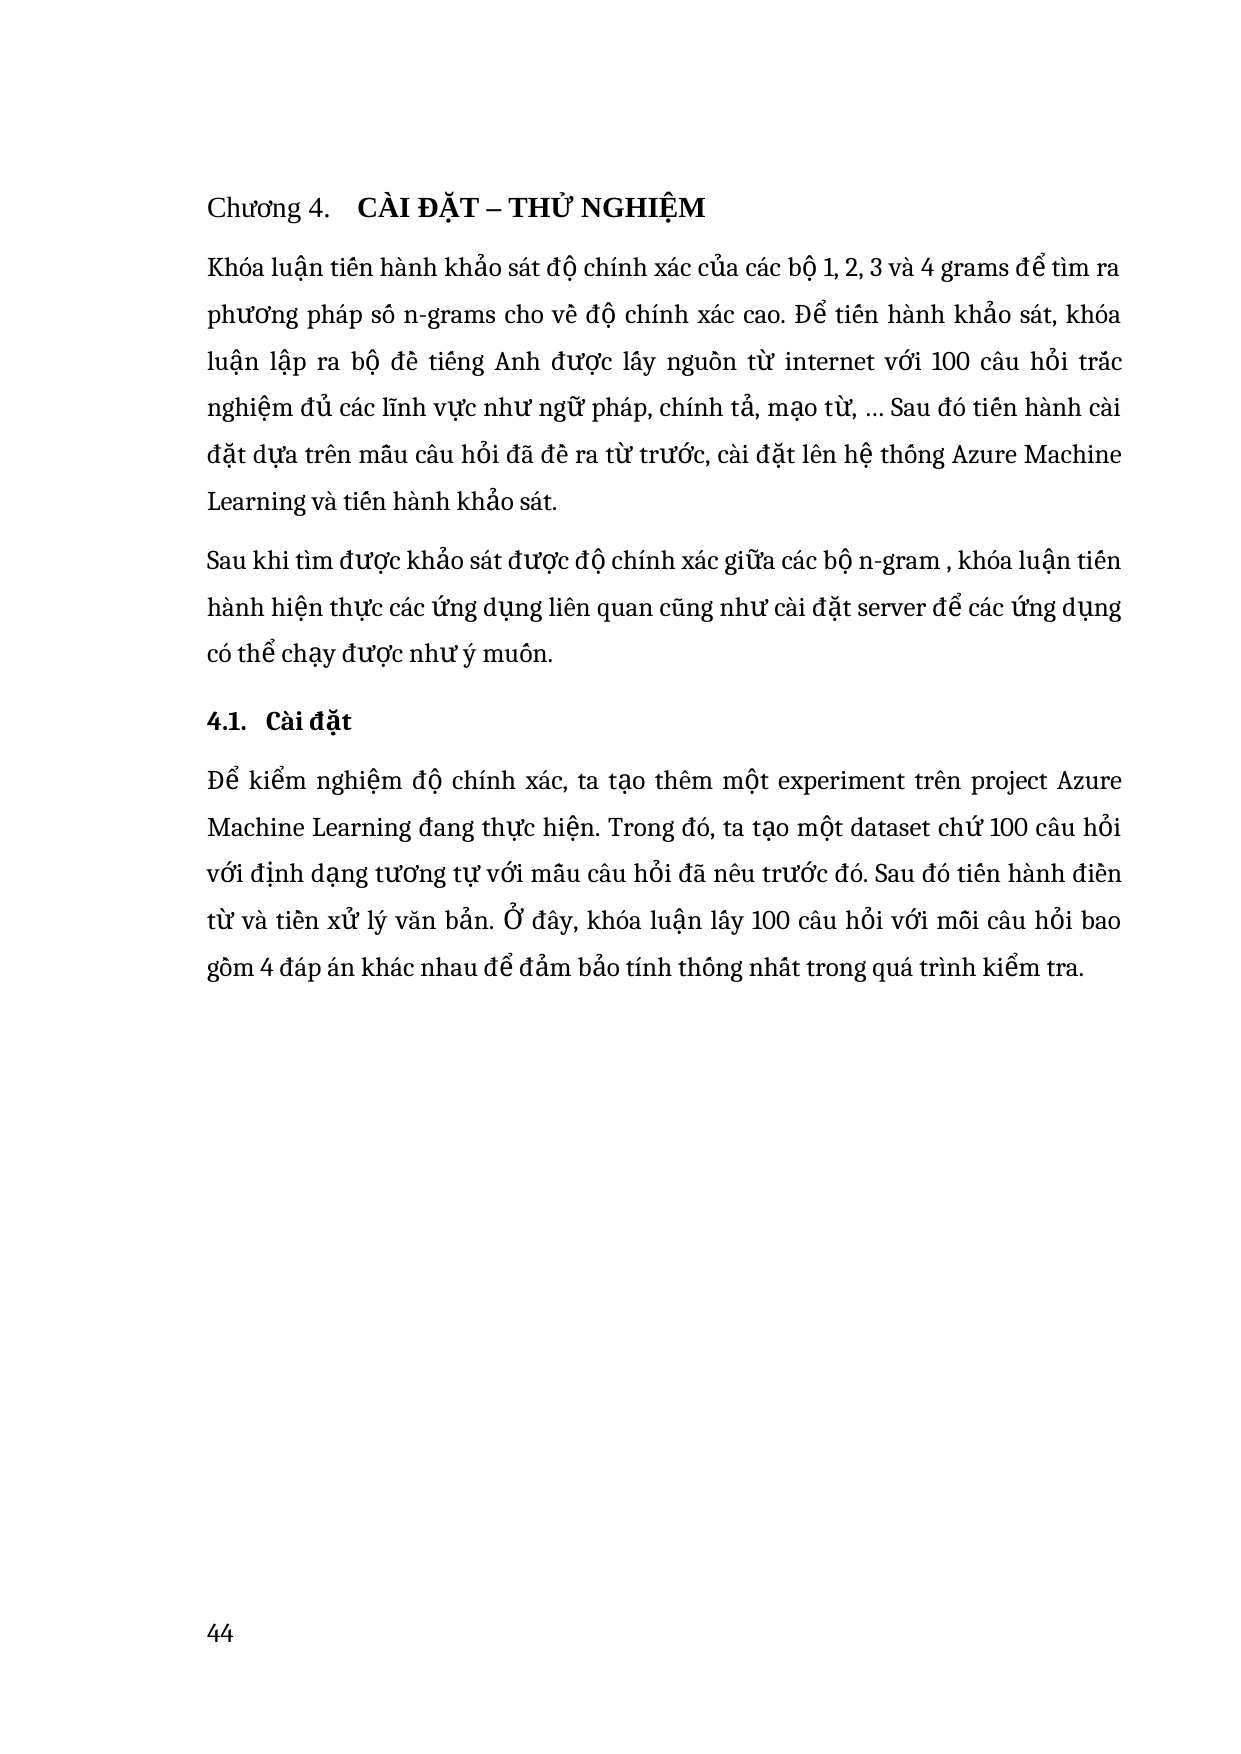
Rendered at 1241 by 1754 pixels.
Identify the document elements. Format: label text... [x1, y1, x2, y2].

subtitle Cài đặt [207, 706, 1122, 737]
text Để kiểm nghiệm độ chính xác, ta tạo thêm một experiment trên project Azure Machine Learning đang thực hiện. Trong đó, ta tạo một dataset chứ 100 câu hỏi với định dạng tương tự với mẫu câu hỏi đã nêu trước đó. Sau đó tiến hành điền từ và tiền xử lý văn bản. Ở đây, khóa luận lấy 100 câu hỏi với mỗi câu hỏi bao gồm 4 đáp án khác nhau để đảm bảo tính thống nhất trong quá trình kiểm tra. [207, 765, 1122, 983]
text Sau khi tìm được khảo sát được độ chính xác giữa các bộ n-gram , khóa luận tiến hành hiện thực các ứng dụng liên quan cũng như cài đặt server để các ứng dụng có thể chạy được như ý muốn. [207, 545, 1122, 669]
text Khóa luận tiến hành khảo sát độ chính xác của các bộ 1, 2, 3 và 4 grams để tìm ra phương pháp số n-grams cho về độ chính xác cao. Để tiến hành khảo sát, khóa luận lập ra bộ đề tiếng Anh được lấy nguồn từ internet với 100 câu hỏi trắc nghiệm đủ các lĩnh vực như ngữ pháp, chính tả, mạo từ, … Sau đó tiến hành cài đặt dựa trên mẫu câu hỏi đã đề ra từ trước, cài đặt lên hệ thống Azure Machine Learning và tiến hành khảo sát. [207, 252, 1122, 517]
subtitle CÀI ĐẶT – THỬ NGHIỆM [207, 190, 1122, 223]
